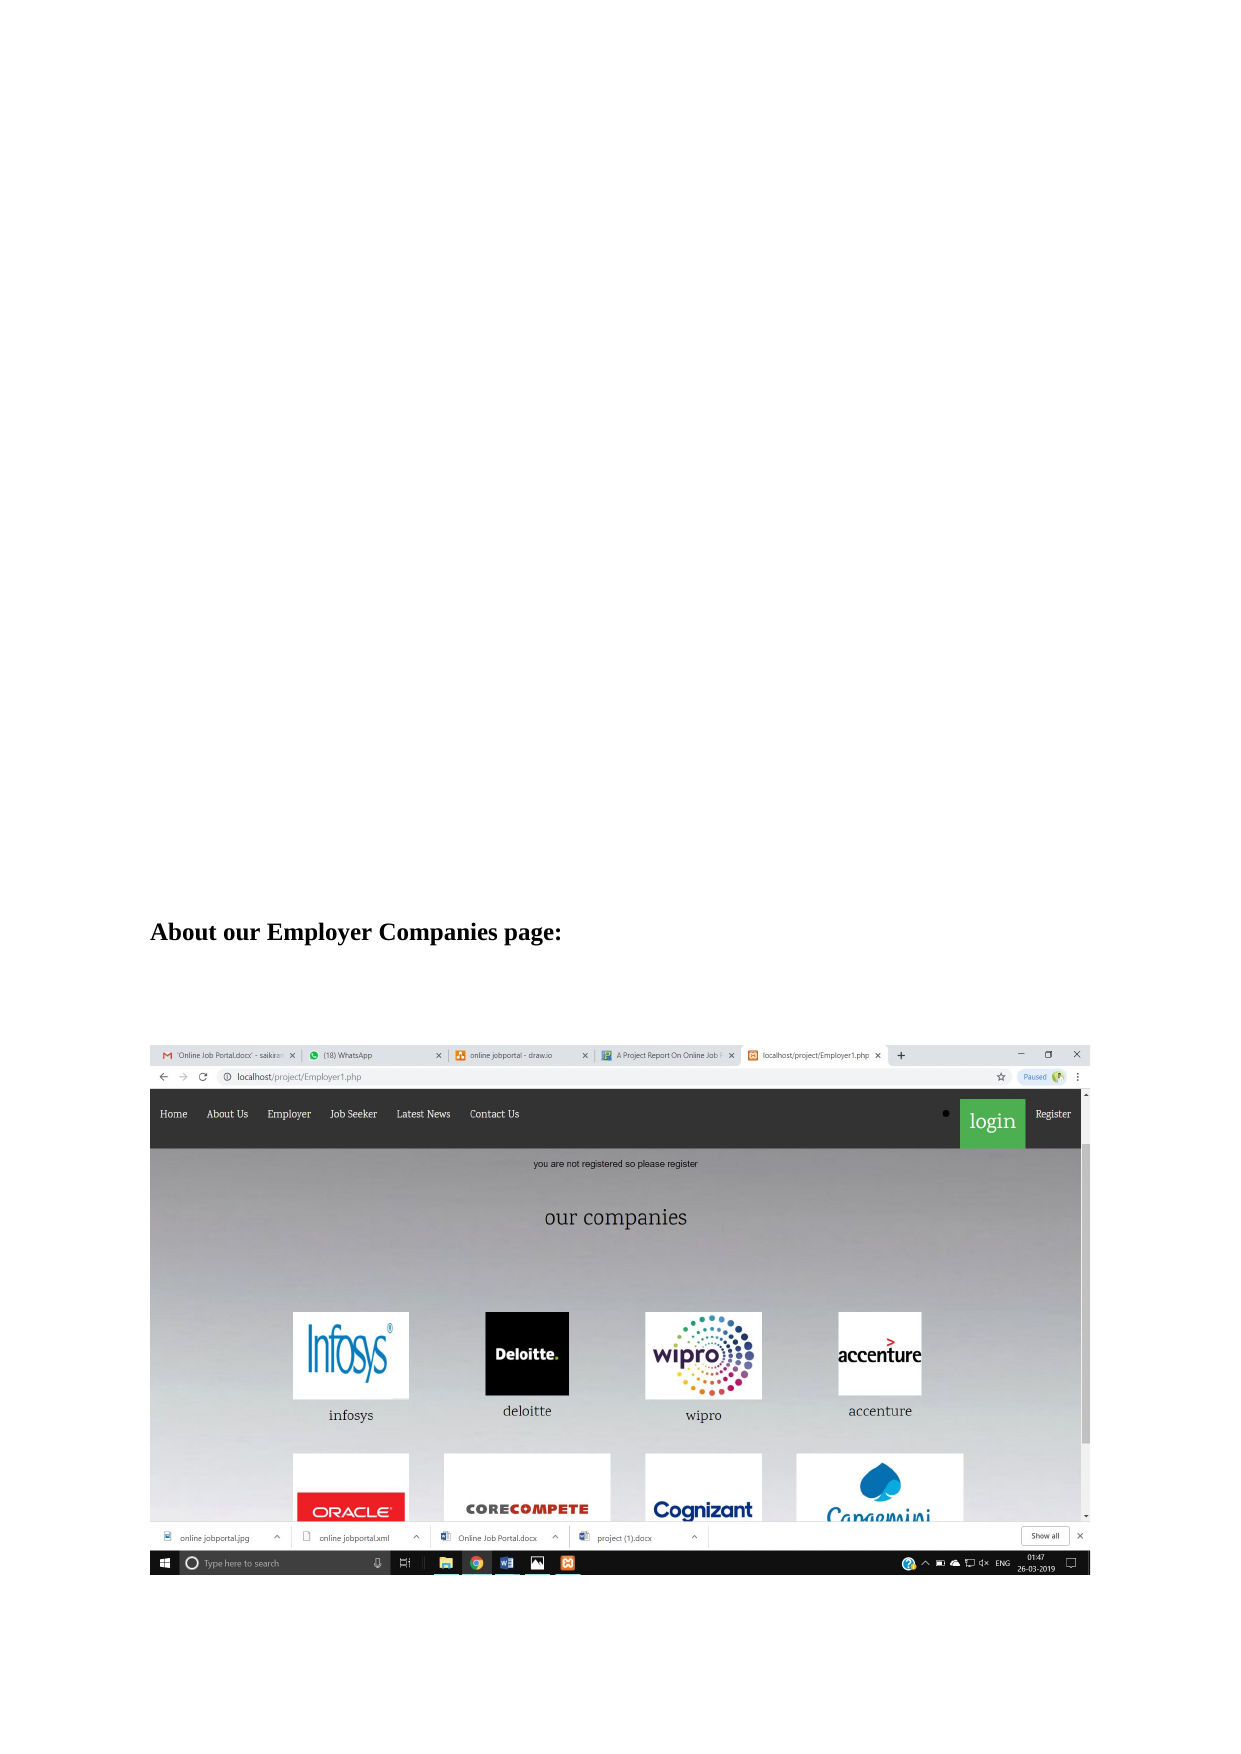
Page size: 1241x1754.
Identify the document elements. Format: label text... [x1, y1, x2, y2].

text About our Employer Companies page: [150, 917, 1090, 946]
picture [150, 1045, 1091, 1575]
